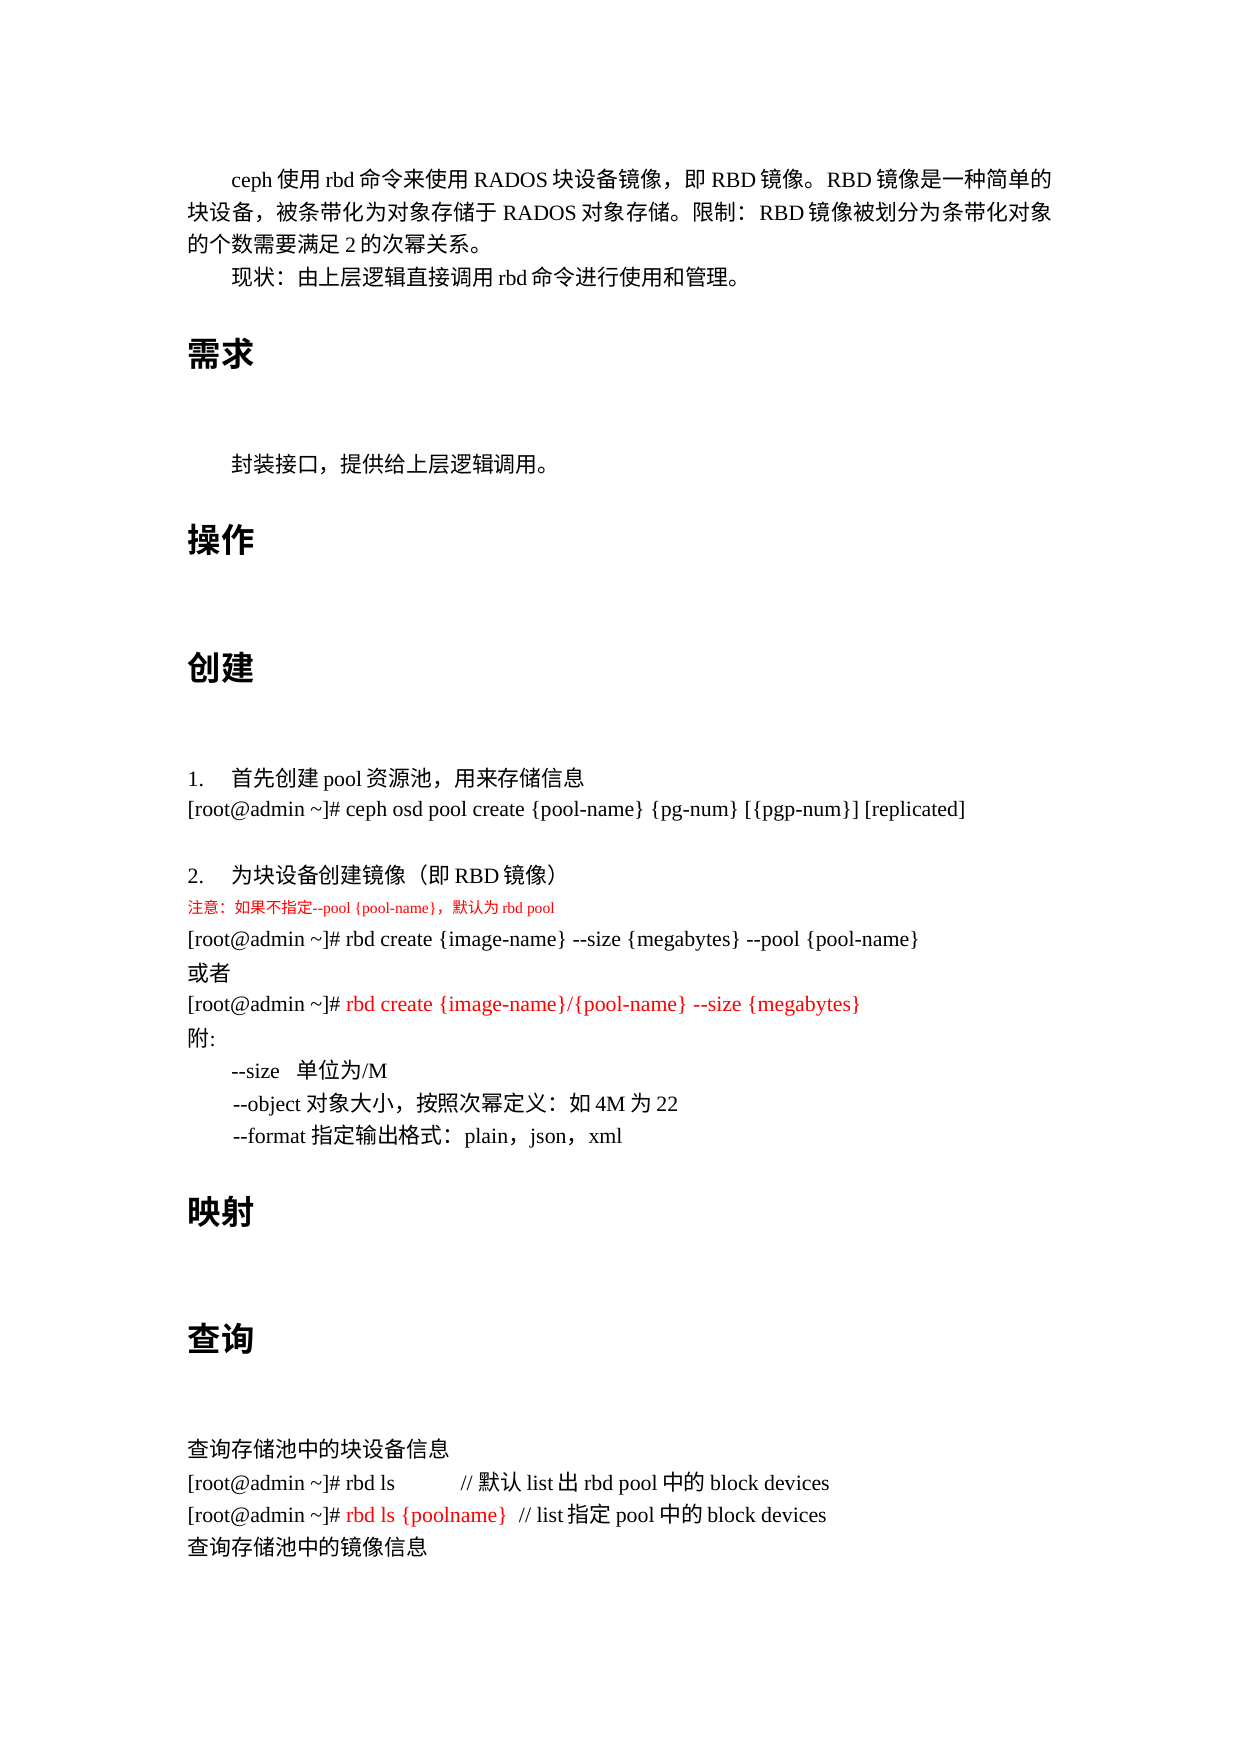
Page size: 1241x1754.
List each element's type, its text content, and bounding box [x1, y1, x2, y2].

text ceph使用rbd命令来使用RADOS块设备镜像，即RBD镜像。RBD镜像是一种简单的块设备，被条带化为对象存储于RADOS对象存储。限制：RBD镜像被划分为条带化对象的个数需要满足2的次幂关系。 [187, 162, 1053, 259]
text --object 对象大小，按照次幂定义：如4M为22 [187, 1085, 1053, 1118]
subtitle 查询 [187, 1304, 1053, 1369]
subtitle 映射 [187, 1177, 1053, 1242]
text 附: [187, 1020, 1053, 1053]
subtitle 创建 [187, 633, 1053, 698]
text 查询存储池中的镜像信息 [187, 1529, 1053, 1562]
list 为块设备创建镜像（即RBD镜像） [187, 858, 1053, 890]
text 注意：如果不指定--pool {pool-name}，默认为rbd pool [187, 890, 1053, 923]
list 首先创建pool资源池，用来存储信息 [187, 760, 1053, 793]
text [root@admin ~]# rbd ls // 默认list出rbd pool中的block devices [187, 1464, 1053, 1497]
text --format 指定输出格式：plain，json，xml [187, 1118, 1053, 1150]
subtitle 操作 [187, 506, 1053, 571]
text [root@admin ~]# ceph osd pool create {pool-name} {pg-num} [{pgp-num}] [replicated] [187, 793, 1053, 825]
text 或者 [187, 955, 1053, 988]
text [root@admin ~]# rbd create {image-name} --size {megabytes} --pool {pool-name} [187, 923, 1053, 955]
text 查询存储池中的块设备信息 [187, 1432, 1053, 1464]
text --size 单位为/M [187, 1053, 1053, 1085]
text [root@admin ~]# rbd ls {poolname} // list指定pool中的block devices [187, 1497, 1053, 1529]
subtitle 需求 [187, 319, 1053, 384]
text 现状：由上层逻辑直接调用rbd命令进行使用和管理。 [187, 259, 1053, 292]
text 封装接口，提供给上层逻辑调用。 [187, 446, 1053, 479]
text [root@admin ~]# rbd create {image-name}/{pool-name} --size {megabytes} [187, 988, 1053, 1020]
